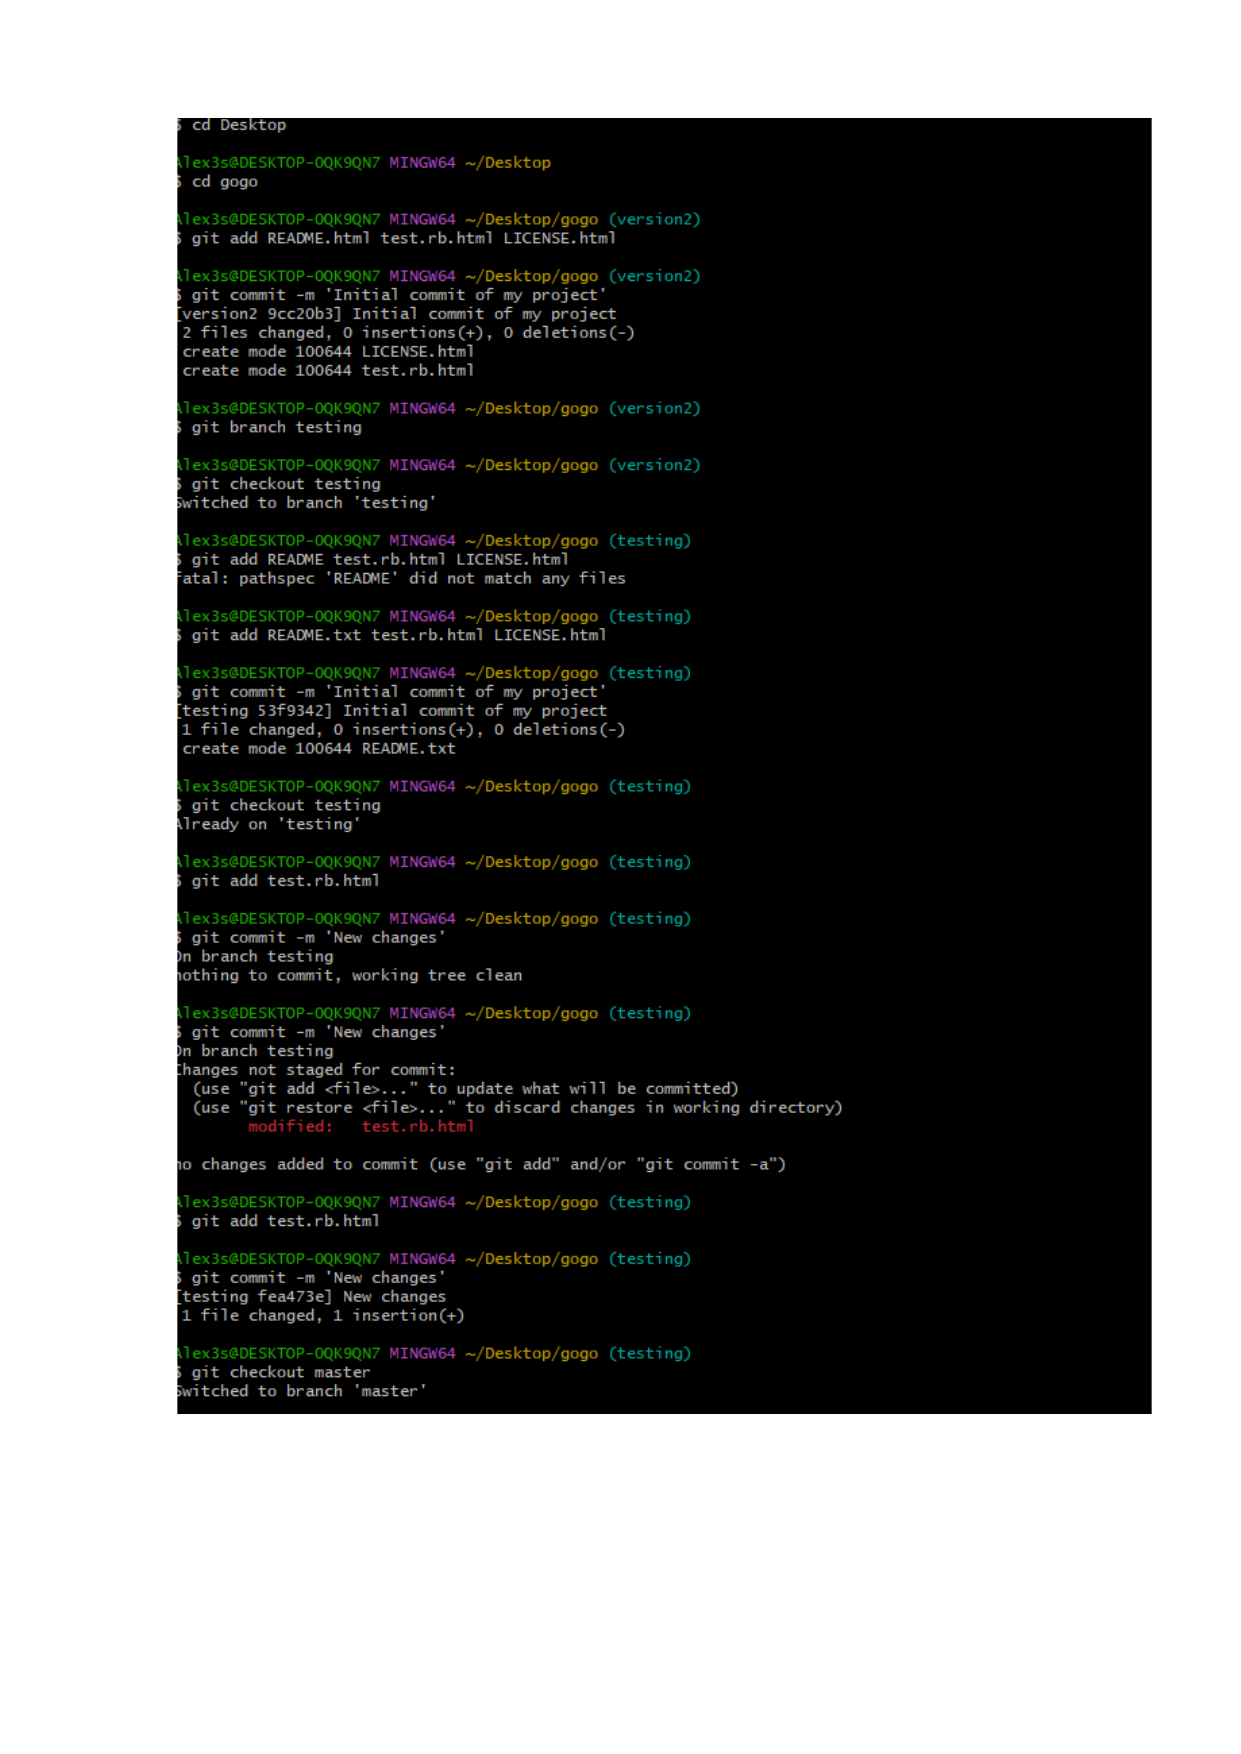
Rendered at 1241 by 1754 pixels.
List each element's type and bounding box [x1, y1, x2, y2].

picture [177, 118, 1152, 1414]
